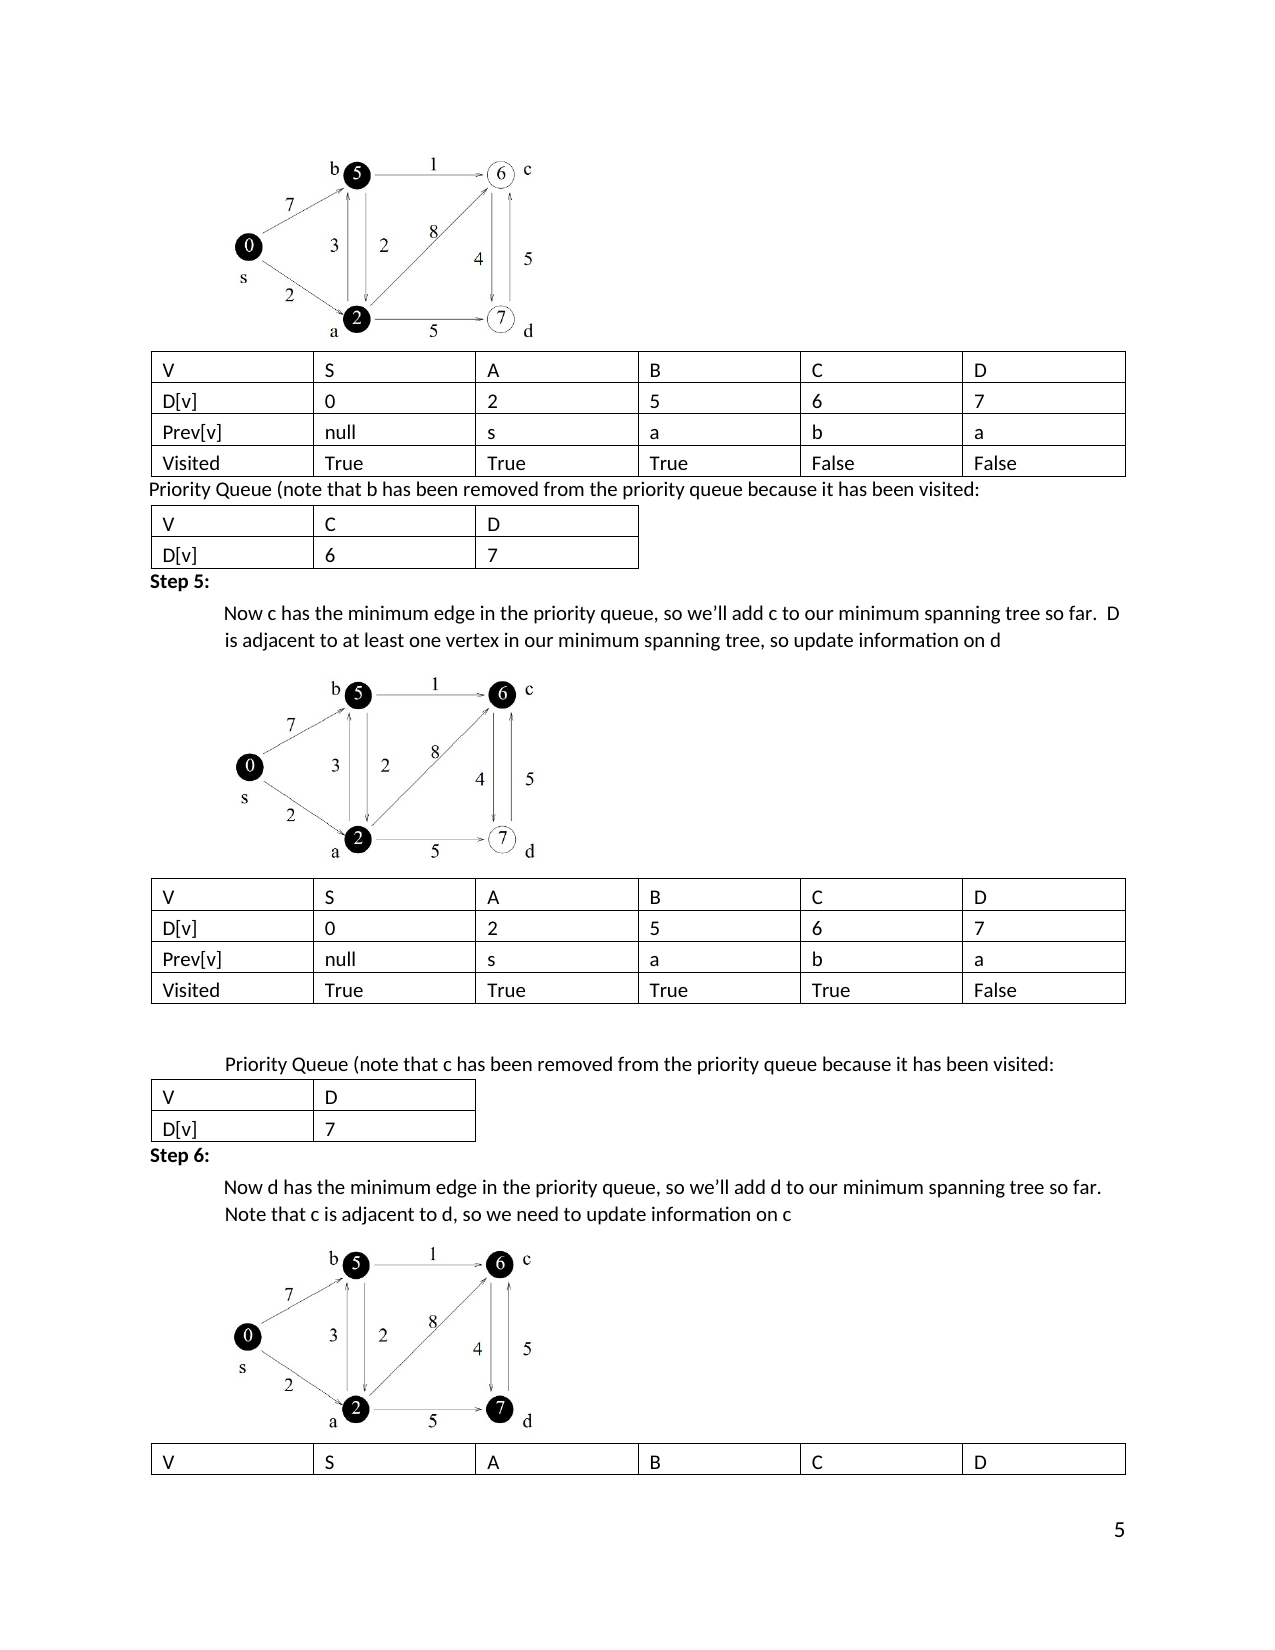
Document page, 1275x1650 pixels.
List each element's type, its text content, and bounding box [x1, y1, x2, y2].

table_header C [314, 506, 475, 536]
table_cell null [314, 414, 475, 444]
table_cell True [639, 973, 800, 1003]
table_cell False [963, 446, 1125, 476]
table_header B [639, 879, 800, 909]
table_cell a [963, 414, 1125, 444]
table_cell 7 [314, 1111, 475, 1141]
table_cell 7 [476, 537, 638, 567]
table_cell 0 [314, 383, 475, 413]
table_header V [152, 879, 313, 909]
text Step 6: [150, 1142, 1124, 1168]
table_cell True [639, 446, 800, 476]
table_header V [152, 1444, 313, 1474]
table_cell True [314, 973, 475, 1003]
table_header S [314, 879, 475, 909]
table_cell D[v] [152, 1111, 313, 1141]
table_header S [314, 352, 475, 382]
table_cell s [476, 942, 638, 972]
text Priority Queue (note that c has been removed from the priority queue because it has been visited: [156, 1051, 1124, 1076]
table_cell b [801, 414, 962, 444]
table_cell 2 [476, 911, 638, 941]
table_header A [476, 1444, 638, 1474]
table_cell D[v] [152, 911, 313, 941]
table_cell True [476, 973, 638, 1003]
table_header A [476, 879, 638, 909]
table_cell 0 [314, 911, 475, 941]
table_header V [152, 506, 313, 536]
table_header C [801, 1444, 962, 1474]
table_cell False [963, 973, 1125, 1003]
table_cell False [801, 446, 962, 476]
table_header V [152, 352, 313, 382]
table_header C [801, 879, 962, 909]
table_header B [639, 1444, 800, 1474]
table_header D [963, 879, 1125, 909]
table_cell Visited [152, 973, 313, 1003]
table_cell True [476, 446, 638, 476]
table_cell s [476, 414, 638, 444]
table_header V [152, 1080, 313, 1110]
text Step 5: [150, 568, 1124, 594]
text Now c has the minimum edge in the priority queue, so we’ll add c to our minimum spanning tree so far. D is adjacent to at least one vertex in our minimum spanning tree, so update information on d [223, 600, 1124, 653]
text Priority Queue (note that b has been removed from the priority queue because it has been visited: [148, 477, 1124, 502]
table_cell Visited [152, 446, 313, 476]
table_cell 5 [639, 911, 800, 941]
table_cell Prev[v] [152, 414, 313, 444]
table_cell D[v] [152, 383, 313, 413]
table_header D [963, 1444, 1125, 1474]
table_cell True [314, 446, 475, 476]
table_cell a [639, 414, 800, 444]
table_cell a [963, 942, 1125, 972]
table_cell 5 [639, 383, 800, 413]
table_header D [314, 1080, 475, 1110]
table_cell True [801, 973, 962, 1003]
table_cell a [639, 942, 800, 972]
picture [225, 150, 547, 349]
table_cell 6 [801, 383, 962, 413]
table_cell D[v] [152, 537, 313, 567]
table_header S [314, 1444, 475, 1474]
picture [225, 667, 550, 877]
table_header A [476, 352, 638, 382]
table_cell 6 [314, 537, 475, 567]
table_cell b [801, 942, 962, 972]
table_cell 7 [963, 383, 1125, 413]
table_cell Prev[v] [152, 942, 313, 972]
picture [225, 1240, 544, 1441]
table_cell null [314, 942, 475, 972]
table_header B [639, 352, 800, 382]
table_cell 6 [801, 911, 962, 941]
table_cell 7 [963, 911, 1125, 941]
table_cell 2 [476, 383, 638, 413]
table_header D [963, 352, 1125, 382]
table_header C [801, 352, 962, 382]
text Now d has the minimum edge in the priority queue, so we’ll add d to our minimum spanning tree so far. Note that c is adjacent to d, so we need to update information on c [223, 1174, 1124, 1227]
table_header D [476, 506, 638, 536]
